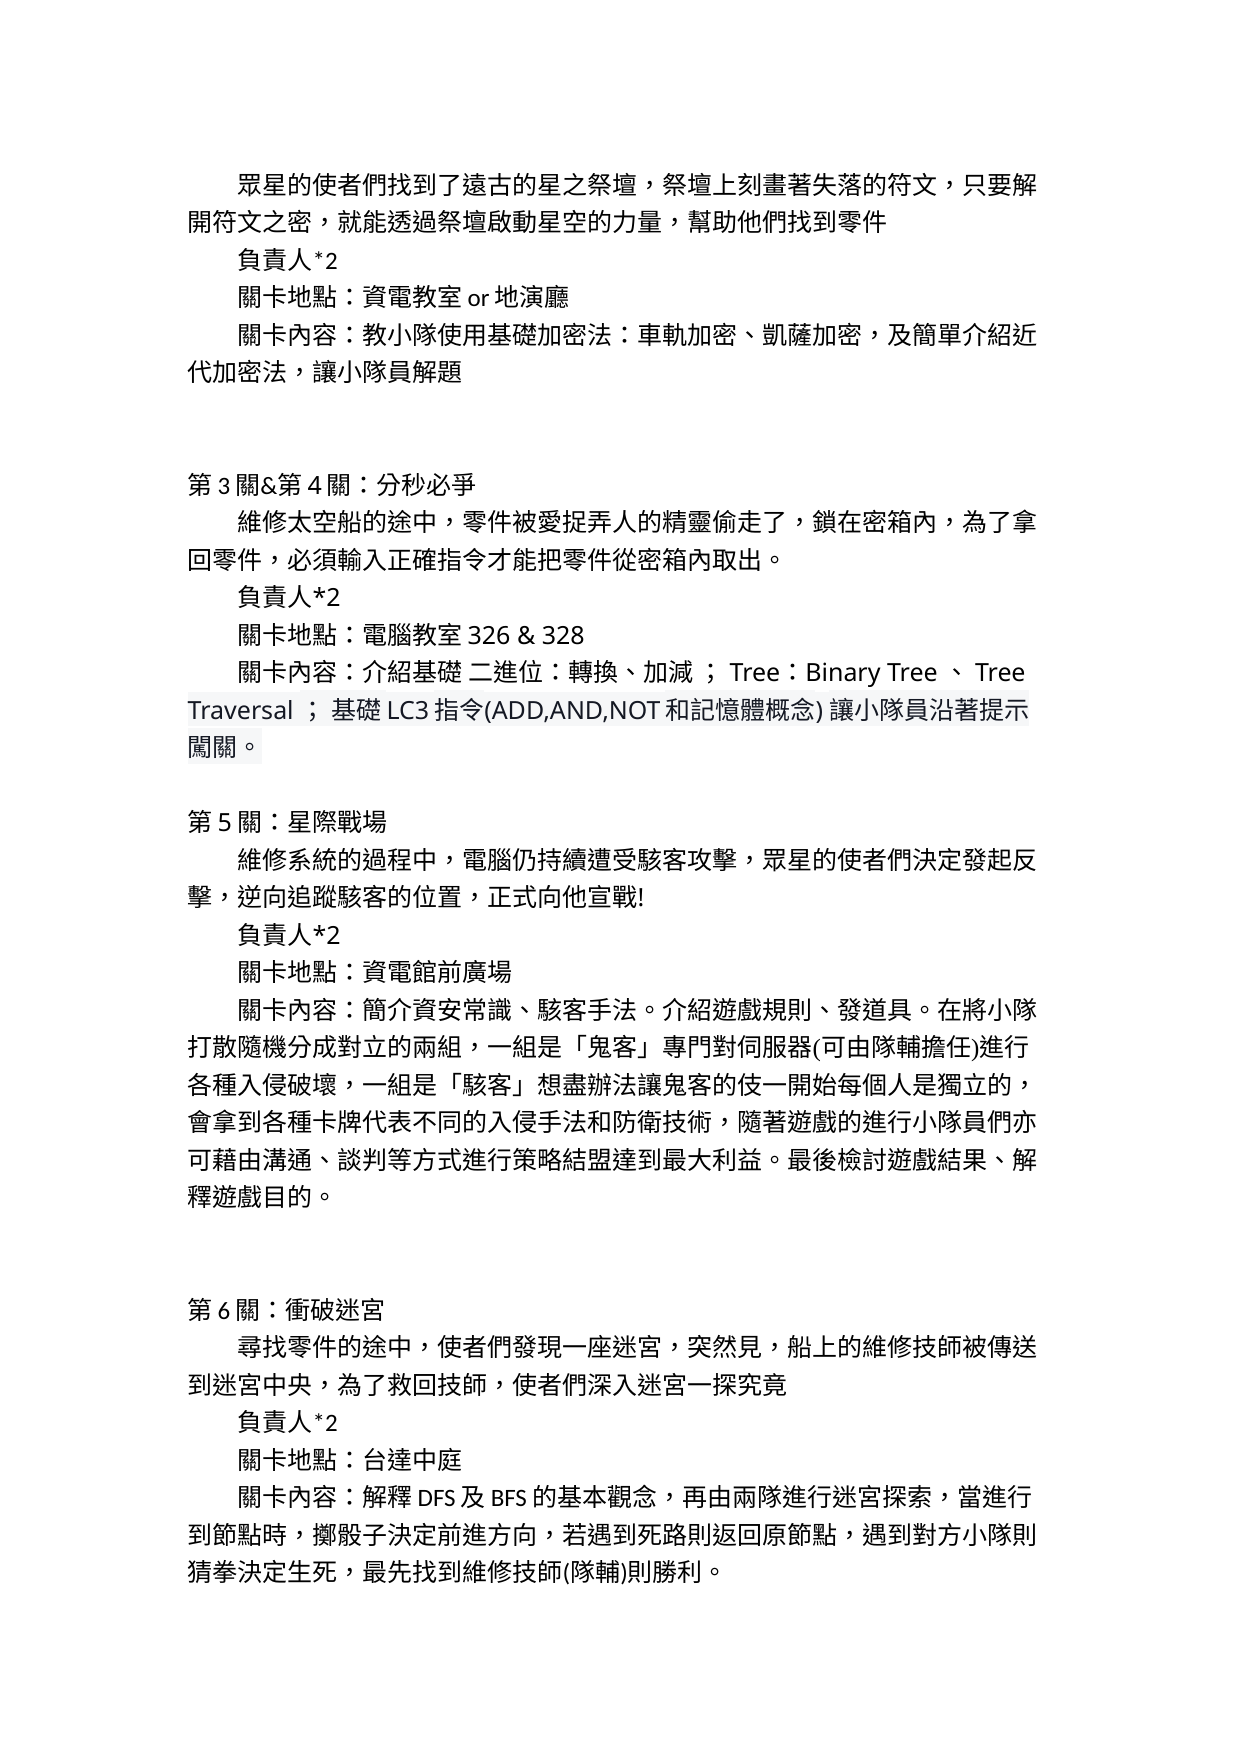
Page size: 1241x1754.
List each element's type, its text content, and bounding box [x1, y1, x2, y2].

text 第5關：星際戰場 [187, 802, 1053, 839]
text 負責人*2 [187, 1402, 1053, 1439]
text 負責人*2 [187, 914, 1053, 952]
text 維修系統的過程中，電腦仍持續遭受駭客攻擊，眾星的使者們決定發起反擊，逆向追蹤駭客的位置，正式向他宣戰! [187, 839, 1053, 914]
text 關卡內容：簡介資安常識、駭客手法。介紹遊戲規則、發道具。在將小隊打散隨機分成對立的兩組，一組是「鬼客」專門對伺服器(可由隊輔擔任)進行各種入侵破壞，一組是「駭客」想盡辦法讓鬼客的伎一開始每個人是獨立的，會拿到各種卡牌代表不同的入侵手法和防衛技術，隨著遊戲的進行小隊員們亦可藉由溝通、談判等方式進行策略結盟達到最大利益。最後檢討遊戲結果、解釋遊戲目的。 [187, 989, 1053, 1214]
text 關卡地點：資電教室or地演廳 [187, 277, 1053, 314]
text 眾星的使者們找到了遠古的星之祭壇，祭壇上刻畫著失落的符文，只要解開符文之密，就能透過祭壇啟動星空的力量，幫助他們找到零件 [187, 164, 1053, 239]
text 第6關：衝破迷宮 [187, 1289, 1053, 1327]
text 維修太空船的途中，零件被愛捉弄人的精靈偷走了，鎖在密箱內，為了拿回零件，必須輸入正確指令才能把零件從密箱內取出。 [187, 502, 1053, 577]
text 關卡地點：台達中庭 [187, 1439, 1053, 1477]
text 第3關&第4關：分秒必爭 [187, 464, 1053, 502]
text 負責人*2 [187, 239, 1053, 277]
text 尋找零件的途中，使者們發現一座迷宮，突然見，船上的維修技師被傳送到迷宮中央，為了救回技師，使者們深入迷宮一探究竟 [187, 1327, 1053, 1402]
text 關卡地點：資電館前廣場 [187, 952, 1053, 989]
text 關卡內容：教小隊使用基礎加密法：車軌加密、凱薩加密，及簡單介紹近代加密法，讓小隊員解題 [187, 314, 1053, 389]
text 關卡內容：解釋DFS及BFS的基本觀念，再由兩隊進行迷宮探索，當進行到節點時，擲骰子決定前進方向，若遇到死路則返回原節點，遇到對方小隊則猜拳決定生死，最先找到維修技師(隊輔)則勝利。 [187, 1477, 1053, 1589]
text 負責人*2 [187, 577, 1053, 614]
text 關卡內容：介紹基礎 二進位：轉換、加減 ； Tree：Binary Tree 、 Tree Traversal ； 基礎 LC3指令(ADD,AND,NOT和記憶體概念) 讓小隊員沿著提示闖關。 [187, 652, 1053, 764]
text 關卡地點：電腦教室326 & 328 [187, 614, 1053, 652]
